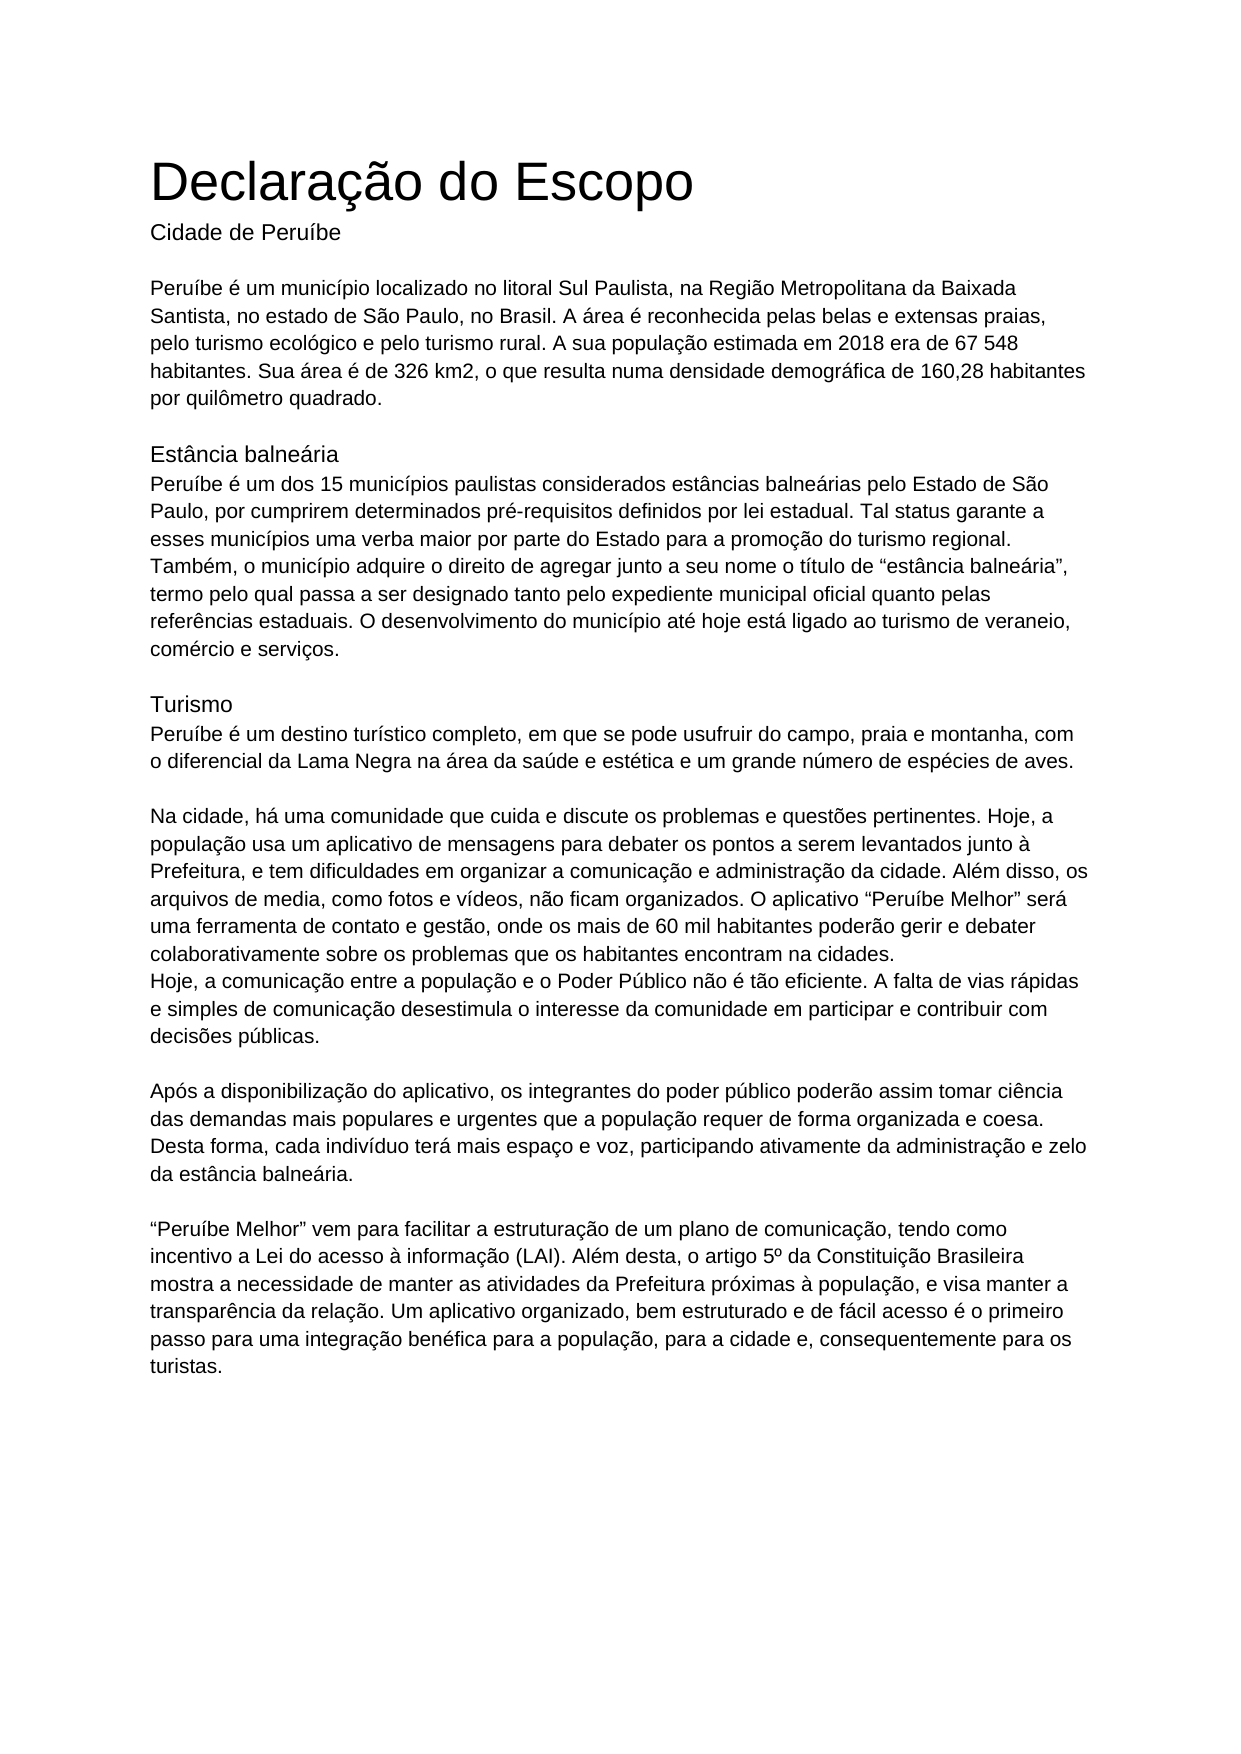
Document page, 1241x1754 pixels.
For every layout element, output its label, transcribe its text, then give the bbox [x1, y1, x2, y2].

text Peruíbe é um destino turístico completo, em que se pode usufruir do campo, praia e montanha, com o diferencial da Lama Negra na área da saúde e estética e um grande número de espécies de aves. [150, 722, 1090, 773]
text Hoje, a comunicação entre a população e o Poder Público não é tão eficiente. A falta de vias rápidas e simples de comunicação desestimula o interesse da comunidade em participar e contribuir com decisões públicas. [150, 969, 1090, 1048]
text Na cidade, há uma comunidade que cuida e discute os problemas e questões pertinentes. Hoje, a população usa um aplicativo de mensagens para debater os pontos a serem levantados junto à Prefeitura, e tem dificuldades em organizar a comunicação e administração da cidade. Além disso, os arquivos de media, como fotos e vídeos, não ficam organizados. O aplicativo “Peruíbe Melhor” será uma ferramenta de contato e gestão, onde os mais de 60 mil habitantes poderão gerir e debater colaborativamente sobre os problemas que os habitantes encontram na cidades. [150, 804, 1090, 966]
text Após a disponibilização do aplicativo, os integrantes do poder público poderão assim tomar ciência das demandas mais populares e urgentes que a população requer de forma organizada e coesa. Desta forma, cada indivíduo terá mais espaço e voz, participando ativamente da administração e zelo da estância balneária. [150, 1079, 1090, 1186]
text Turismo [150, 691, 1090, 718]
title Declaração do Escopo [150, 150, 1090, 212]
text Estância balneária [150, 441, 1090, 468]
text Peruíbe é um dos 15 municípios paulistas considerados estâncias balneárias pelo Estado de São Paulo, por cumprirem determinados pré-requisitos definidos por lei estadual. Tal status garante a esses municípios uma verba maior por parte do Estado para a promoção do turismo regional. Também, o município adquire o direito de agregar junto a seu nome o título de “estância balneária”, termo pelo qual passa a ser designado tanto pelo expediente municipal oficial quanto pelas referências estaduais. O desenvolvimento do município até hoje está ligado ao turismo de veraneio, comércio e serviços. [150, 471, 1090, 660]
text Peruíbe é um município localizado no litoral Sul Paulista, na Região Metropolitana da Baixada Santista, no estado de São Paulo, no Brasil. A área é reconhecida pelas belas e extensas praias, pelo turismo ecológico e pelo turismo rural. A sua população estimada em 2018 era de 67 548 habitantes. Sua área é de 326 km2, o que resulta numa densidade demográfica de 160,28 habitantes por quilômetro quadrado. [150, 276, 1090, 410]
text “Peruíbe Melhor” vem para facilitar a estruturação de um plano de comunicação, tendo como incentivo a Lei do acesso à informação (LAI). Além desta, o artigo 5º da Constituição Brasileira mostra a necessidade de manter as atividades da Prefeitura próximas à população, e visa manter a transparência da relação. Um aplicativo organizado, bem estruturado e de fácil acesso é o primeiro passo para uma integração benéfica para a população, para a cidade e, consequentemente para os turistas. [150, 1217, 1090, 1378]
text Cidade de Peruíbe [150, 218, 1090, 245]
